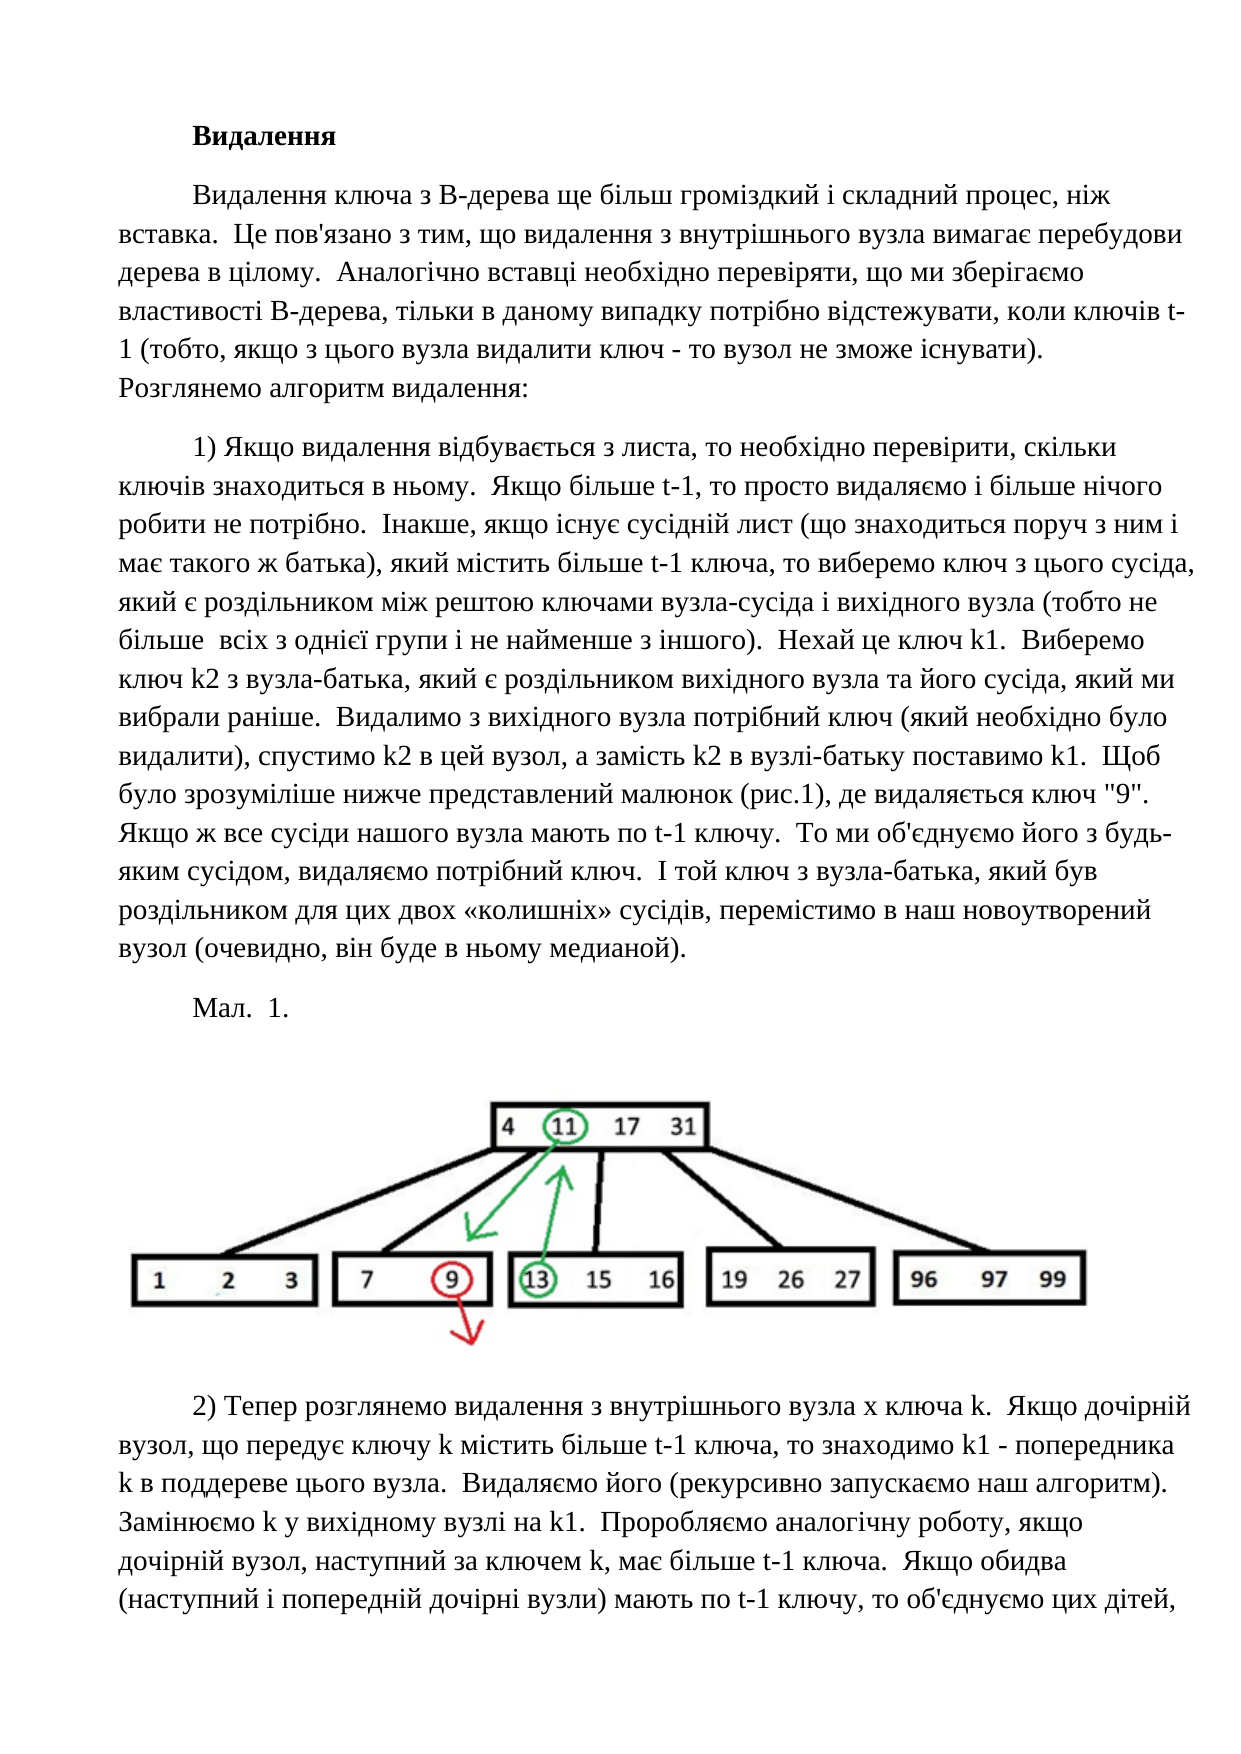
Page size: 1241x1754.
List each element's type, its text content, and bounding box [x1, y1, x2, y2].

text Bидалення [118, 118, 1196, 152]
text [118, 1388, 1196, 1615]
picture [118, 1049, 1094, 1364]
text Мал. 1. [118, 990, 1196, 1023]
text 1) Якщо видалення відбувається з листа, то необхідно перевірити, скільки ключів знаходиться в ньому. Якщо більше t-1, то просто видаляємо і більше нічого робити не потрібно. Інакше, якщо існує сусідній лист (що знаходиться поруч з ним і має такого ж батька), який містить більше t-1 ключа, то виберемо ключ з цього сусіда, який є роздільником між рештою ключами вузла-сусіда і вихідного вузла (тобто не більше всіх з однієї групи і не найменше з іншого). Нехай це ключ k1. Виберемо ключ k2 з вузла-батька, який є роздільником вихідного вузла та його сусіда, який ми вибрали раніше. Видалимо з вихідного вузла потрібний ключ (який необхідно було видалити), спустимо k2 в цей вузол, а замість k2 в вузлі-батьку поставимо k1. Щоб було зрозуміліше нижче представлений малюнок (рис.1), де видаляється ключ "9". Якщо ж все сусіди нашого вузла мають по t-1 ключу. То ми об'єднуємо його з будь-яким сусідом, видаляємо потрібний ключ. І той ключ з вузла-батька, який був роздільником для цих двох «колишніх» сусідів, перемістимо в наш новоутворений вузол (очевидно, він буде в ньому медианой). [118, 429, 1196, 964]
text Видалення ключа з B-дерева ще більш громіздкий і складний процес, ніж вставка. Це пов'язано з тим, що видалення з внутрішнього вузла вимагає перебудови дерева в цілому. Аналогічно вставці необхідно перевіряти, що ми зберігаємо властивості B-дерева, тільки в даному випадку потрібно відстежувати, коли ключів t-1 (тобто, якщо з цього вузла видалити ключ - то вузол не зможе існувати). Розглянемо алгоритм видалення: [118, 177, 1196, 404]
